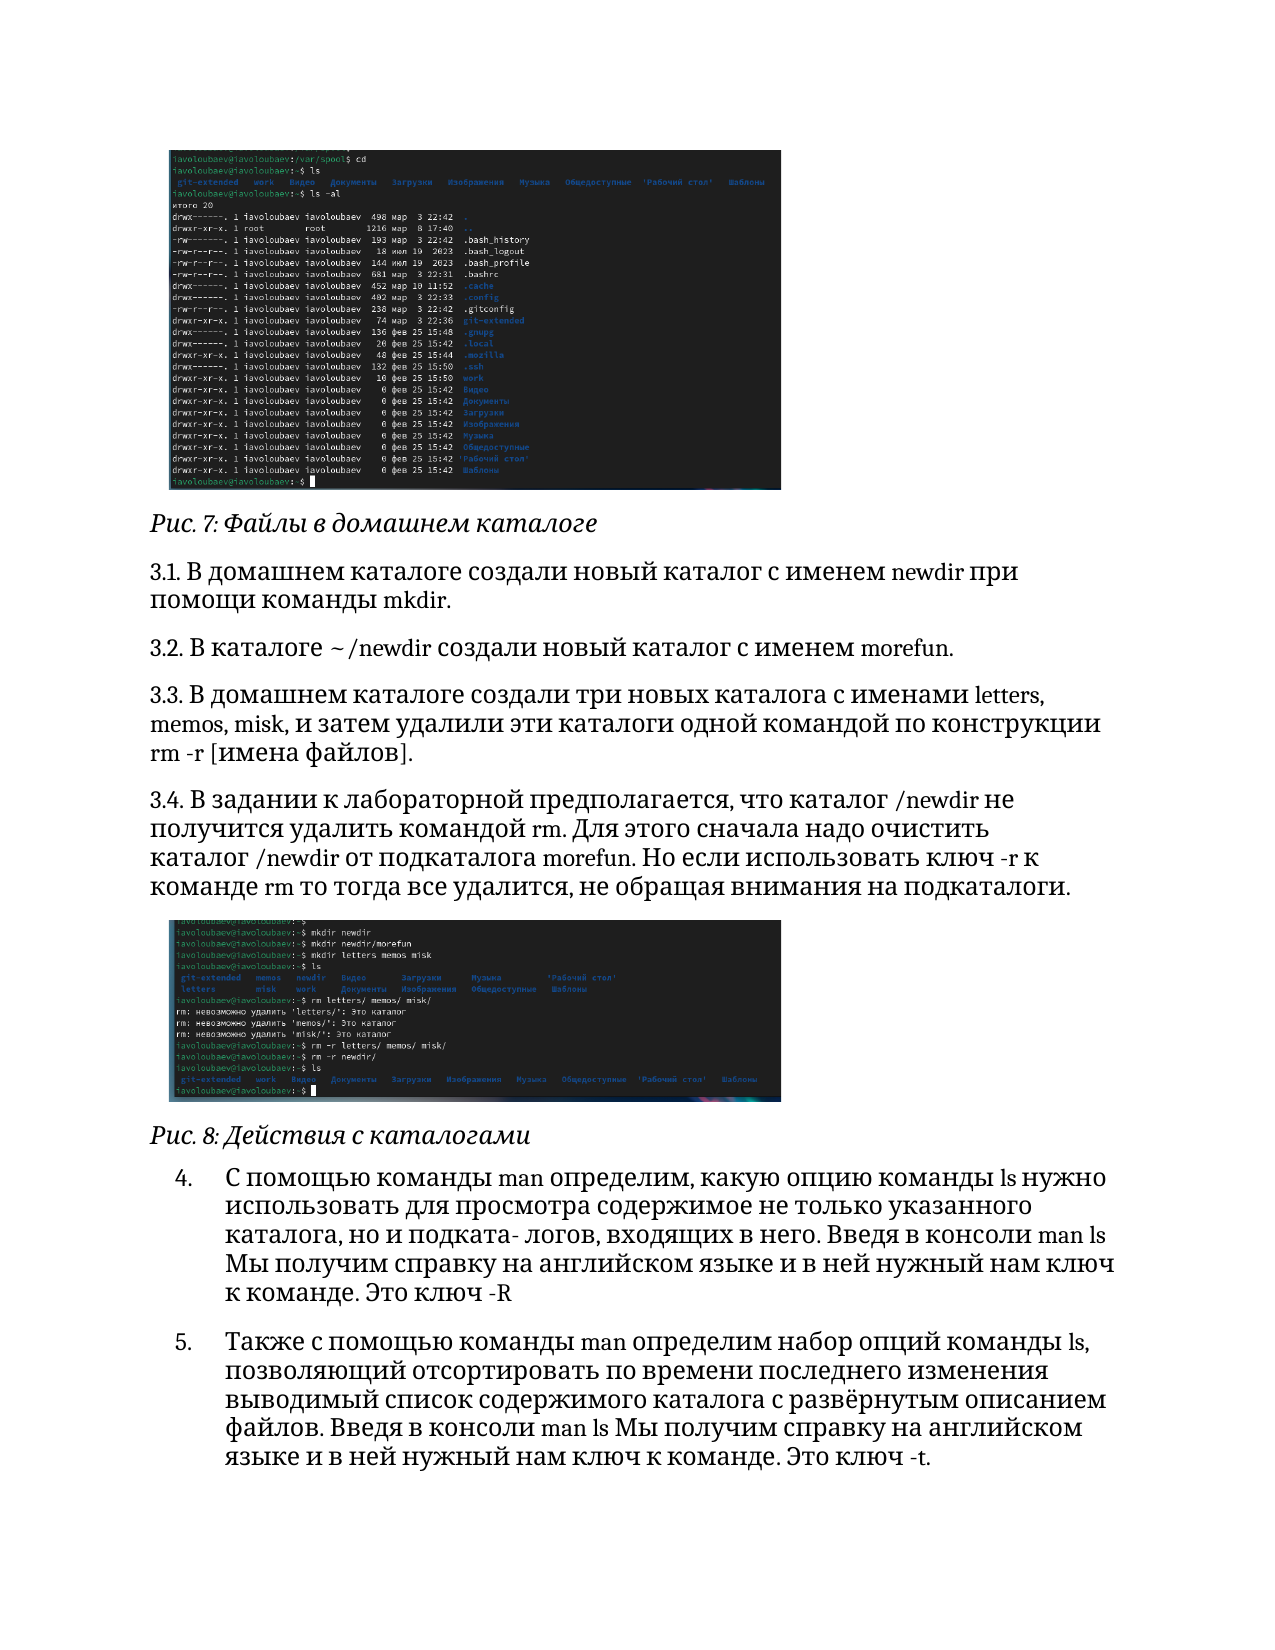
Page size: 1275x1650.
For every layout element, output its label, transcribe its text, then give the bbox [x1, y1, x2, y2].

picture [168, 920, 782, 1102]
list Также с помощью команды man определим набор опций команды ls, позволяющий отсортировать по времени последнего изменения выводимый список содержимого каталога с развёрнутым описанием файлов. Введя в консоли man ls Мы получим справку на английском языке и в ней нужный нам ключ к команде. Это ключ -t. [175, 1328, 1125, 1472]
list С помощью команды man определим, какую опцию команды ls нужно использовать для просмотра содержимое не только указанного каталога, но и подката- логов, входящих в него. Введя в консоли man ls Мы получим справку на английском языке и в ней нужный нам ключ к команде. Это ключ -R [175, 1163, 1125, 1307]
text 3.4. В задании к лабораторной предполагается, что каталог /newdir не получится удалить командой rm. Для этого сначала надо очистить каталог /newdir от подкаталога morefun. Но если использовать ключ -r к команде rm то тогда все удалится, не обращая внимания на подкаталоги. [150, 786, 1125, 901]
picture [168, 150, 782, 490]
text 3.1. В домашнем каталоге создали новый каталог с именем newdir при помощи команды mkdir. [150, 558, 1125, 615]
text 3.2. В каталоге ~/newdir создали новый каталог с именем morefun. [150, 634, 1125, 663]
text 3.3. В домашнем каталоге создали три новых каталога с именами letters, memos, misk, и затем удалили эти каталоги одной командой по конструкции rm -r [имена файлов]. [150, 681, 1125, 768]
text Рис. 7: Файлы в домашнем каталоге [150, 510, 1125, 539]
text Рис. 8: Действия с каталогами [150, 1122, 1125, 1151]
